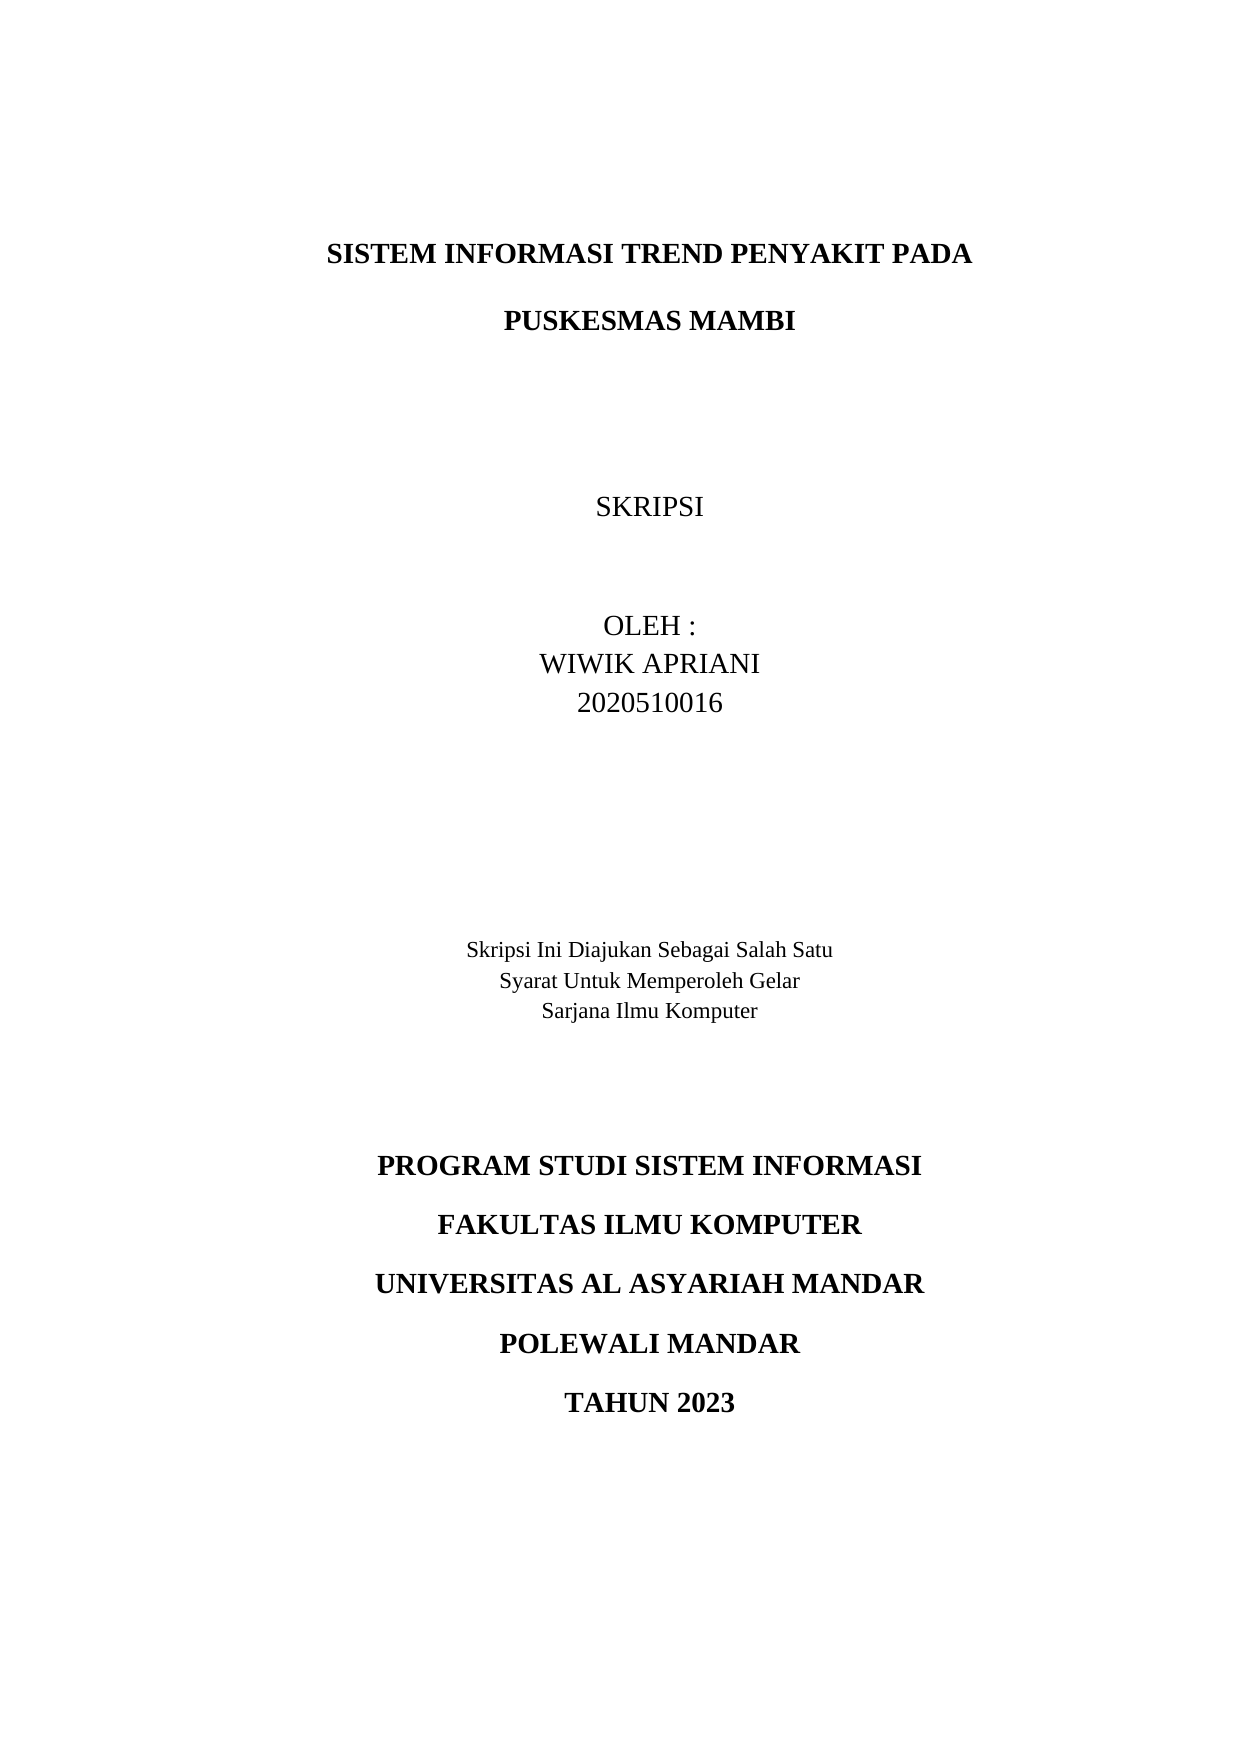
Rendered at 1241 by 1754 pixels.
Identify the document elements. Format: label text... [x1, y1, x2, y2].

text FAKULTAS ILMU KOMPUTER [236, 1207, 1063, 1241]
text TAHUN 2023 [236, 1385, 1063, 1419]
text SISTEM INFORMASI TREND PENYAKIT PADA PUSKESMAS MAMBI [236, 236, 1063, 337]
text WIWIK APRIANI [236, 646, 1063, 680]
text PROGRAM STUDI SISTEM INFORMASI [236, 1148, 1063, 1181]
text Syarat Untuk Memperoleh Gelar [236, 967, 1063, 993]
text SKRIPSI [236, 489, 1063, 523]
text Sarjana Ilmu Komputer [236, 997, 1063, 1023]
text OLEH : [236, 608, 1063, 641]
text 2020510016 [236, 685, 1063, 718]
text POLEWALI MANDAR [236, 1326, 1063, 1359]
text UNIVERSITAS AL ASYARIAH MANDAR [236, 1267, 1063, 1300]
text Skripsi Ini Diajukan Sebagai Salah Satu [236, 936, 1063, 963]
